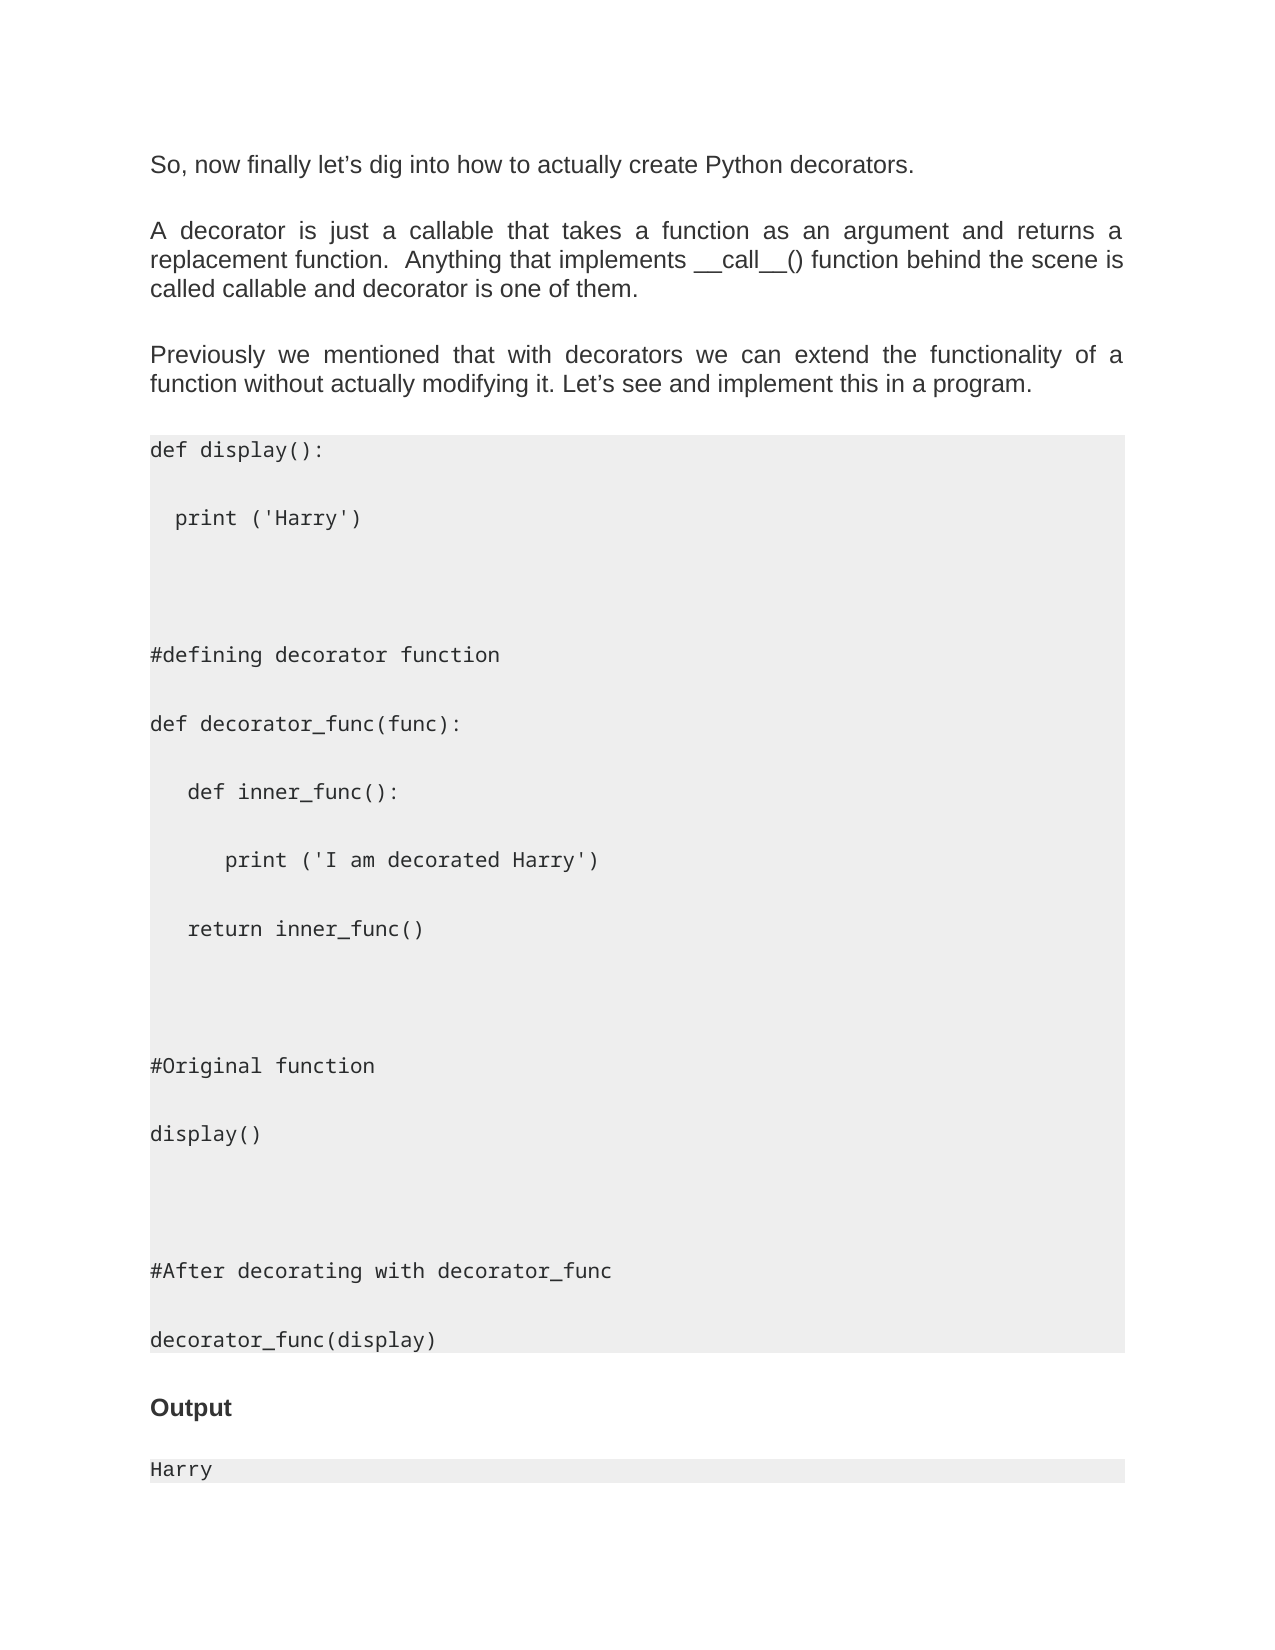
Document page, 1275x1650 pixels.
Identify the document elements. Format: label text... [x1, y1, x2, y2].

text Harry [150, 1459, 1125, 1483]
text def inner_func(): [150, 777, 1125, 806]
text print ('Harry') [150, 503, 1125, 532]
text Previously we mentioned that with decorators we can extend the functionality of a function without actually modifying it. Let’s see and implement this in a program. [150, 340, 1125, 397]
text return inner_func() [150, 914, 1125, 942]
text decorator_func(display) [150, 1325, 1125, 1353]
text print ('I am decorated Harry') [150, 846, 1125, 874]
text #After decorating with decorator_func [150, 1256, 1125, 1285]
text def decorator_func(func): [150, 709, 1125, 737]
text A decorator is just a callable that takes a function as an argument and returns a replacement function. Anything that implements __call__() function behind the scene is called callable and decorator is one of them. [150, 216, 1125, 302]
text display() [150, 1119, 1125, 1148]
text #Original function [150, 1051, 1125, 1079]
text Output [150, 1393, 1125, 1422]
text def display(): [150, 435, 1125, 463]
text #defining decorator function [150, 640, 1125, 669]
text So, now finally let’s dig into how to actually create Python decorators. [150, 150, 1125, 179]
